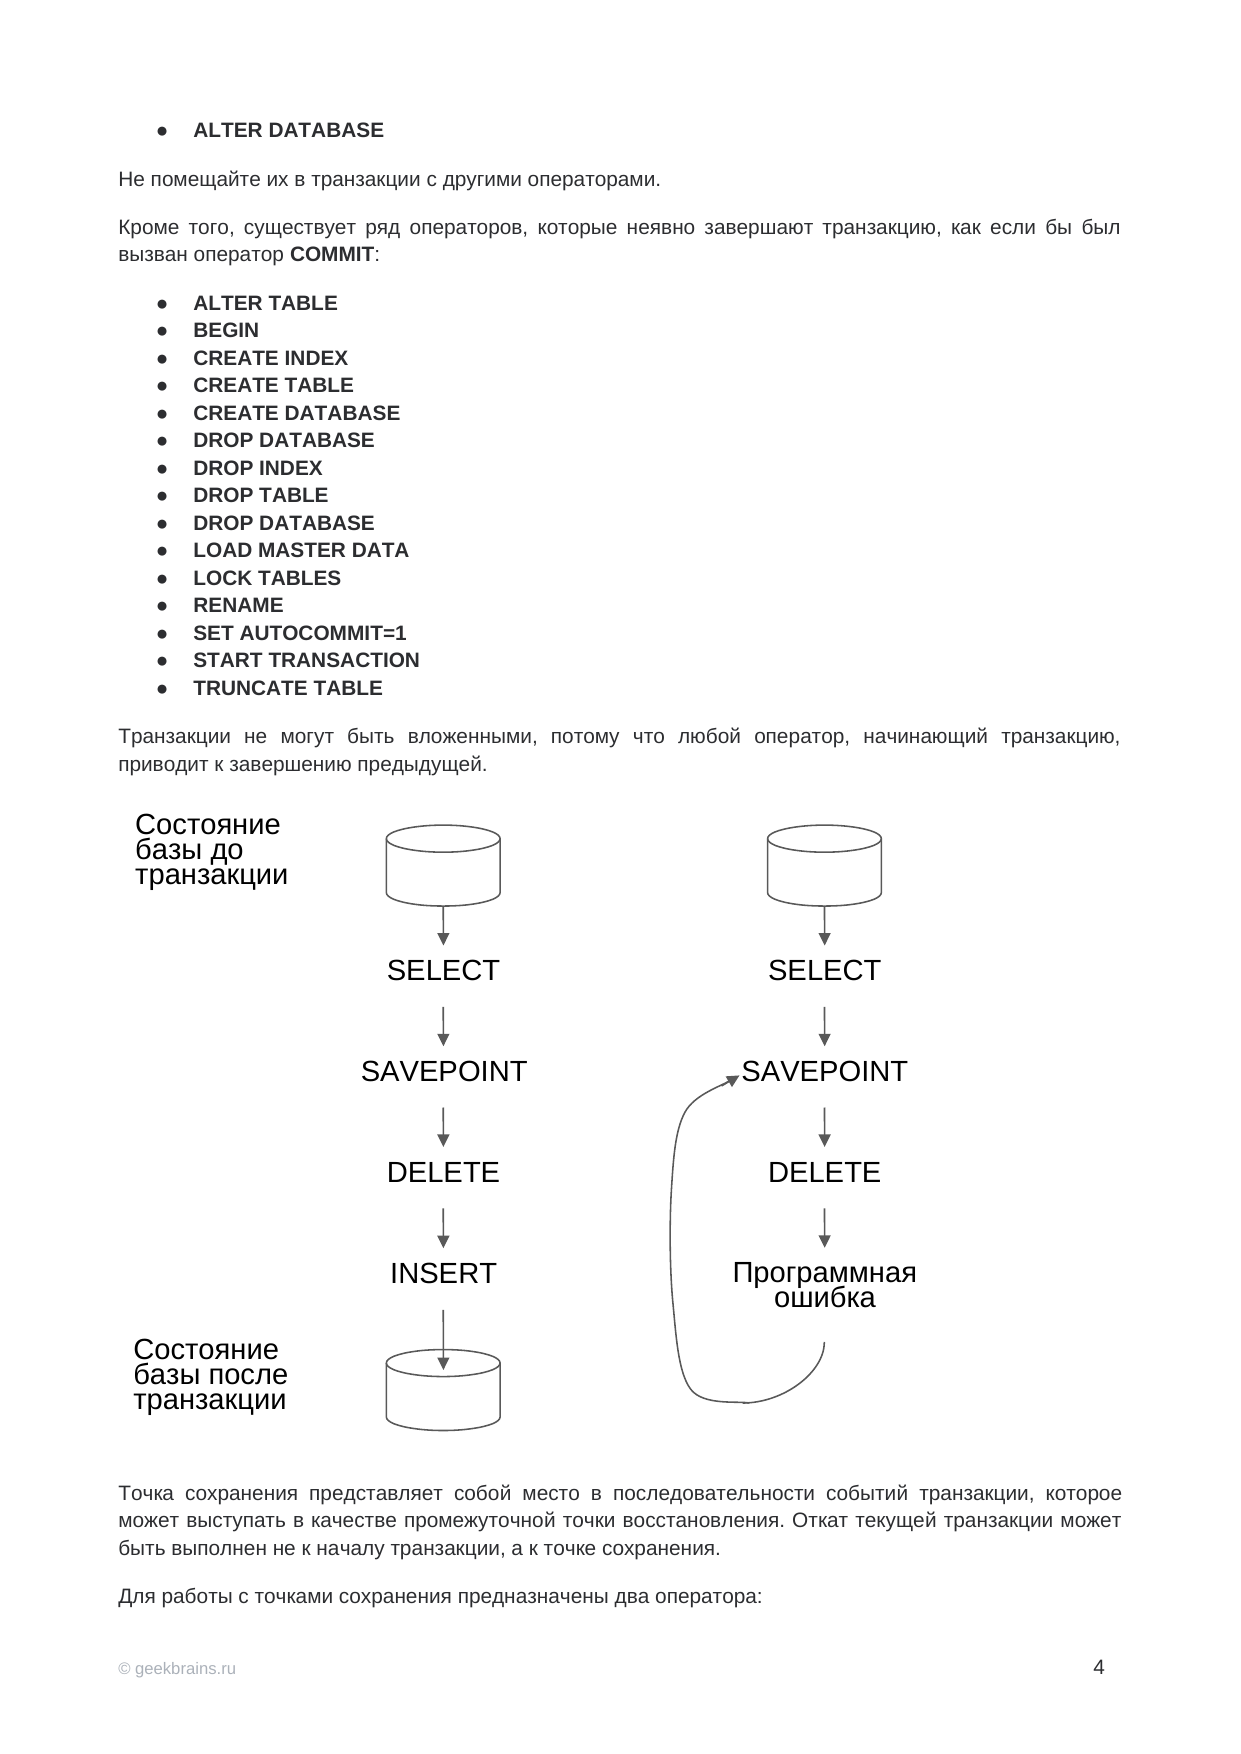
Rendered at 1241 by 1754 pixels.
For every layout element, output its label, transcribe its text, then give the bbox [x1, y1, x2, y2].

list START TRANSACTION [156, 648, 1122, 672]
list BEGIN [156, 318, 1122, 342]
list TRUNCATE TABLE [156, 676, 1122, 699]
list ALTER TABLE [156, 291, 1122, 314]
list LOCK TABLES [156, 566, 1122, 589]
text Точка сохранения представляет собой место в последовательности событий тран­закции, которое может выступать в качестве промежуточной точки восстановления. Откат текущей транзакции может быть выполнен не к на­чалу транзакции, а к точке сохранения. [118, 1480, 1122, 1559]
list ALTER DATABASE [156, 118, 1122, 142]
list DROP INDEX [156, 456, 1122, 479]
text Транзакции не могут быть вложенными, потому что любой оператор, начинающий транзакцию, приводит к завершению предыдущей. [118, 724, 1122, 775]
text Для работы с точками сохранения предназначены два оператора: [118, 1584, 1122, 1608]
list RENAME [156, 593, 1122, 617]
list DROP TABLE [156, 483, 1122, 507]
list CREATE DATABASE [156, 401, 1122, 424]
list CREATE INDEX [156, 346, 1122, 369]
list SET AUTOCOMMIT=1 [156, 621, 1122, 644]
list LOAD MASTER DATA [156, 538, 1122, 562]
list CREATE TABLE [156, 373, 1122, 397]
text Кроме того, существует ряд операторов, которые неявно завершают транзакцию, как если бы был вызван оператор COMMIT: [118, 215, 1122, 266]
list DROP DATABASE [156, 511, 1122, 534]
list DROP DATABASE [156, 428, 1122, 452]
text Не помещайте их в транзакции с другими операторами. [118, 166, 1122, 190]
